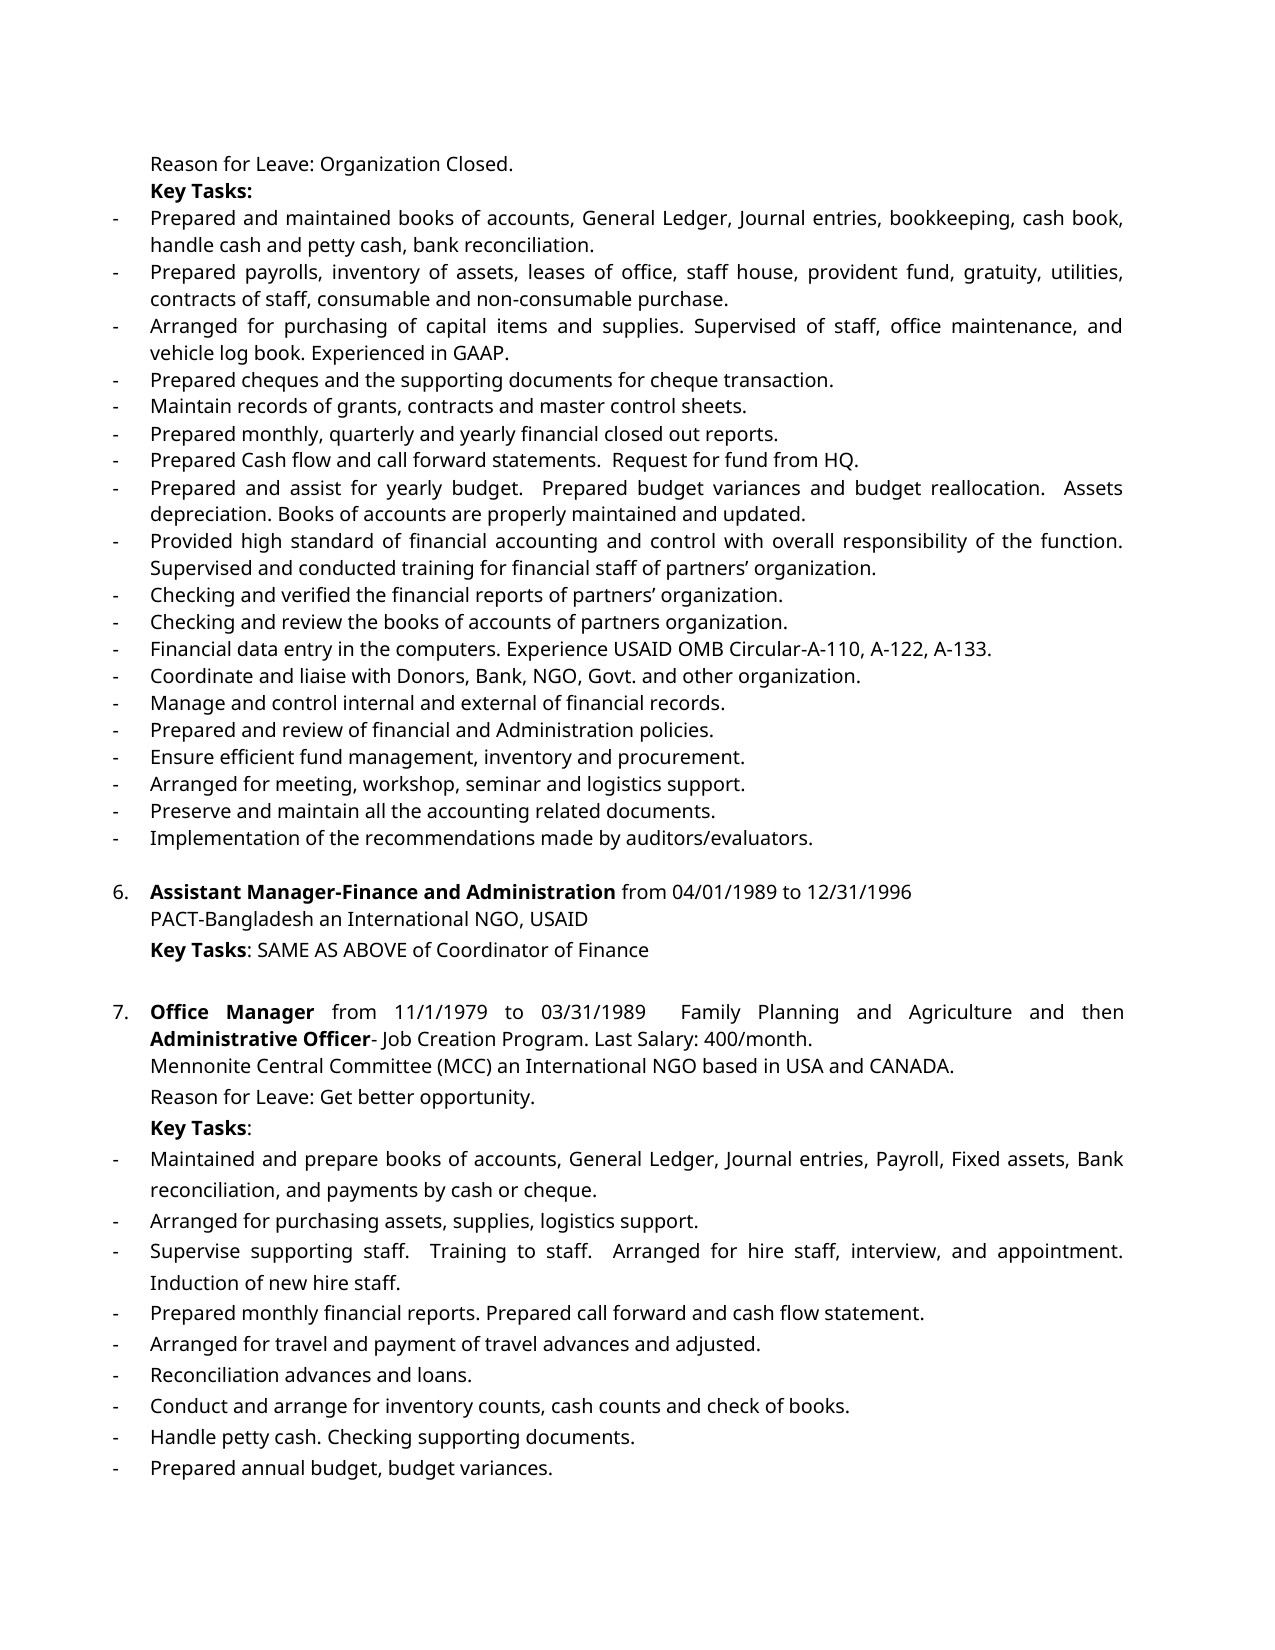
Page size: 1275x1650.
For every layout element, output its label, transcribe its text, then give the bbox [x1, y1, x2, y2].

list Preserve and maintain all the accounting related documents. [112, 797, 1125, 824]
list Office Manager from 11/1/1979 to 03/31/1989 Family Planning and Agriculture and then Administrative Officer- Job Creation Program. Last Salary: 400/month. [112, 998, 1125, 1052]
list Arranged for meeting, workshop, seminar and logistics support. [112, 771, 1125, 797]
text Key Tasks: [150, 177, 1125, 204]
list Checking and verified the financial reports of partners’ organization. [112, 582, 1125, 609]
list Prepared Cash flow and call forward statements. Request for fund from HQ. [112, 447, 1125, 474]
list Arranged for travel and payment of travel advances and adjusted. [112, 1331, 1125, 1358]
list Implementation of the recommendations made by auditors/evaluators. [112, 824, 1125, 851]
list Provided high standard of financial accounting and control with overall responsibility of the function. Supervised and conducted training for financial staff of partners’ organization. [112, 528, 1125, 582]
list Prepared and review of financial and Administration policies. [112, 717, 1125, 743]
list Conduct and arrange for inventory counts, cash counts and check of books. [112, 1392, 1125, 1419]
list Financial data entry in the computers. Experience USAID OMB Circular-A-110, A-122, A-133. [112, 636, 1125, 663]
text Key Tasks: SAME AS ABOVE of Coordinator of Finance [150, 936, 1125, 963]
list Prepared and assist for yearly budget. Prepared budget variances and budget reallocation. Assets depreciation. Books of accounts are properly maintained and updated. [112, 474, 1125, 528]
text Reason for Leave: Get better opportunity. [150, 1083, 1125, 1110]
list Prepared and maintained books of accounts, General Ledger, Journal entries, bookkeeping, cash book, handle cash and petty cash, bank reconciliation. [112, 204, 1125, 258]
list Arranged for purchasing of capital items and supplies. Supervised of staff, office maintenance, and vehicle log book. Experienced in GAAP. [112, 312, 1125, 366]
list Ensure efficient fund management, inventory and procurement. [112, 743, 1125, 771]
list Coordinate and liaise with Donors, Bank, NGO, Govt. and other organization. [112, 663, 1125, 689]
list Assistant Manager-Finance and Administration from 04/01/1989 to 12/31/1996 [112, 878, 1125, 905]
list Prepared monthly financial reports. Prepared call forward and cash flow statement. [112, 1300, 1125, 1327]
list Handle petty cash. Checking supporting documents. [112, 1423, 1125, 1450]
list Reconciliation advances and loans. [112, 1362, 1125, 1388]
text Key Tasks: [150, 1114, 1125, 1141]
list Prepared annual budget, budget variances. [112, 1454, 1125, 1481]
list Arranged for purchasing assets, supplies, logistics support. [112, 1207, 1125, 1234]
list Maintained and prepare books of accounts, General Ledger, Journal entries, Payroll, Fixed assets, Bank reconciliation, and payments by cash or cheque. [112, 1145, 1125, 1203]
text PACT-Bangladesh an International NGO, USAID [150, 905, 1125, 932]
list Supervise supporting staff. Training to staff. Arranged for hire staff, interview, and appointment. Induction of new hire staff. [112, 1238, 1125, 1296]
list Checking and review the books of accounts of partners organization. [112, 609, 1125, 636]
list Prepared cheques and the supporting documents for cheque transaction. [112, 366, 1125, 393]
text Reason for Leave: Organization Closed. [150, 150, 1125, 177]
list Prepared payrolls, inventory of assets, leases of office, staff house, provident fund, gratuity, utilities, contracts of staff, consumable and non-consumable purchase. [112, 258, 1125, 312]
list Manage and control internal and external of financial records. [112, 689, 1125, 717]
text Mennonite Central Committee (MCC) an International NGO based in USA and CANADA. [150, 1052, 1125, 1079]
list Prepared monthly, quarterly and yearly financial closed out reports. [112, 420, 1125, 447]
list Maintain records of grants, contracts and master control sheets. [112, 393, 1125, 420]
